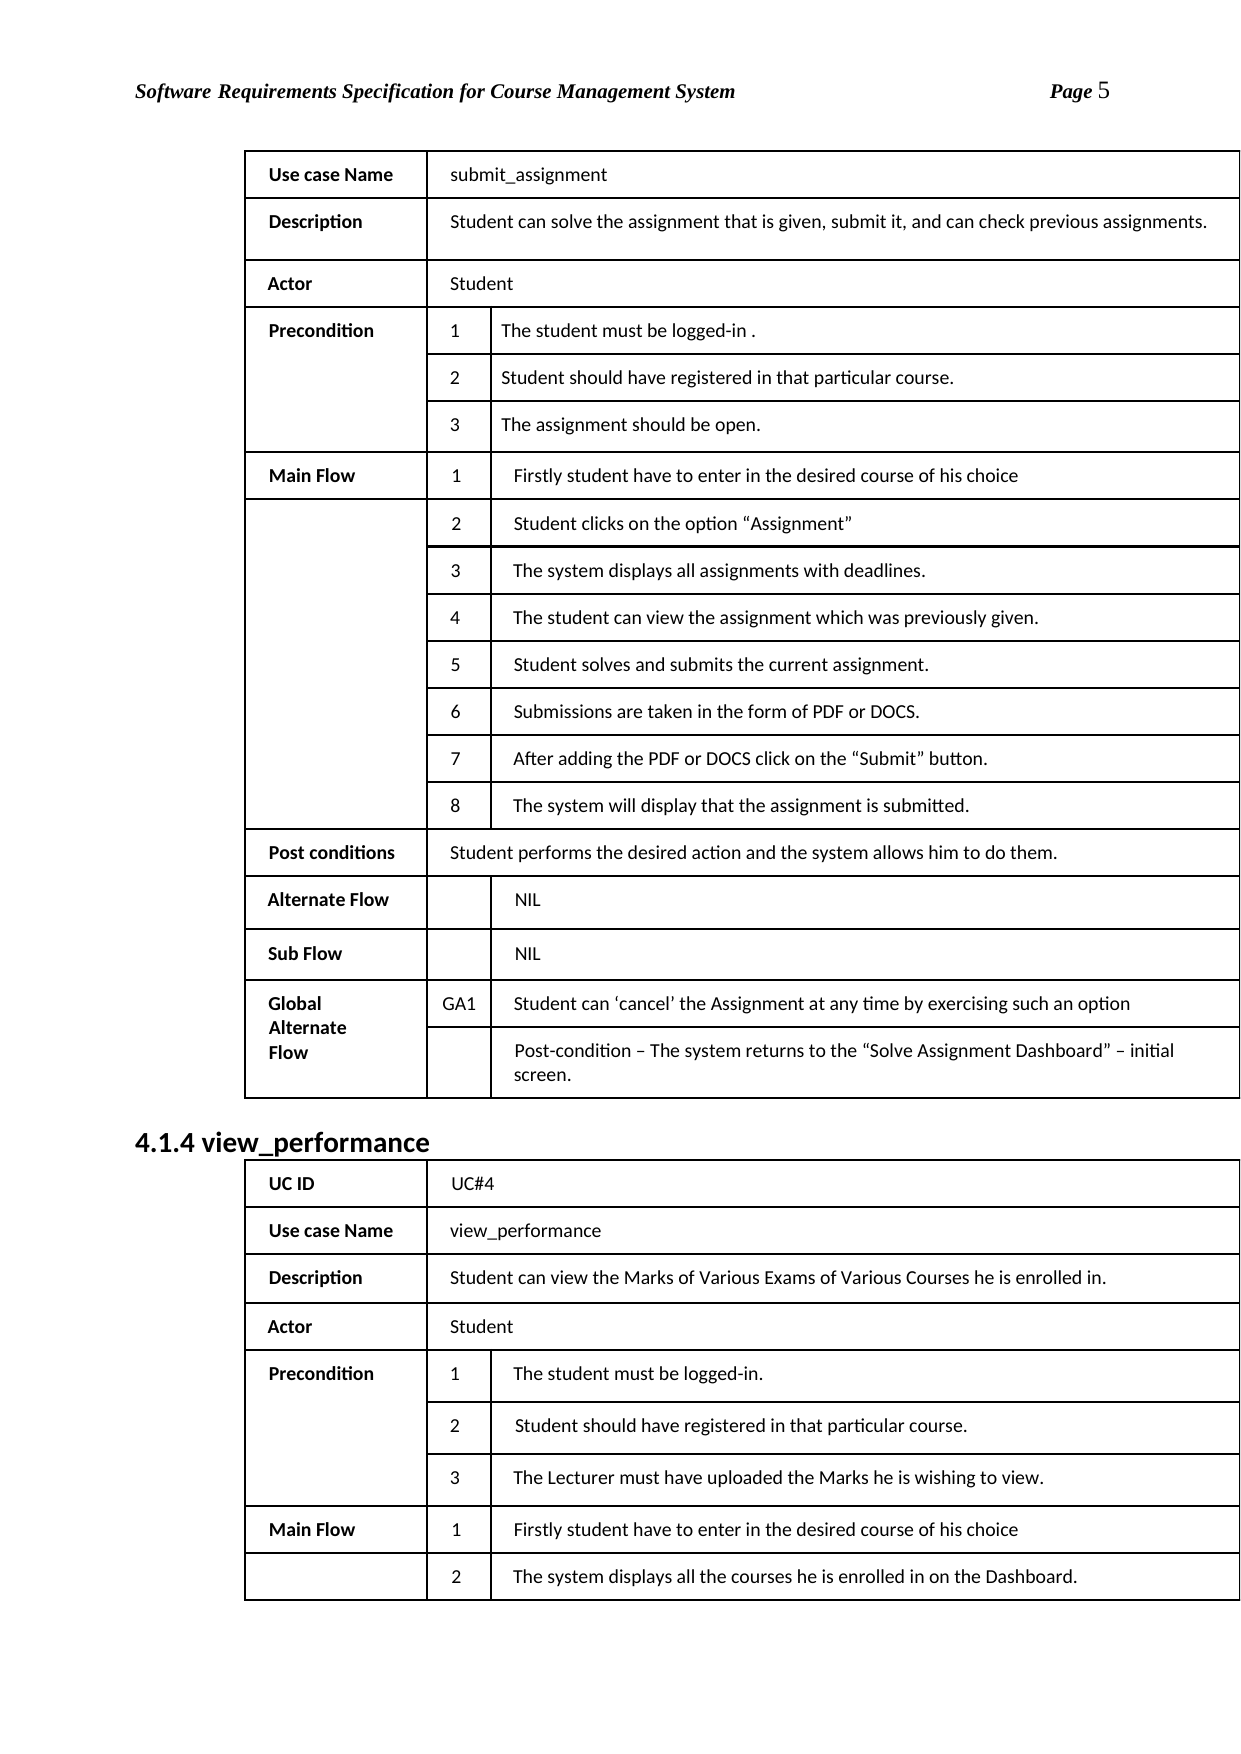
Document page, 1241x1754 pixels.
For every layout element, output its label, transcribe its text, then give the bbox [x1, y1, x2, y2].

table_cell The Lecturer must have uploaded the Marks he is wishing to view. [492, 1455, 1239, 1505]
table_cell 7 [428, 736, 490, 781]
text 4.1.4 view_performance [135, 1129, 1105, 1159]
table_cell The student must be logged-in . [492, 308, 1239, 353]
table_cell Student performs the desired action and the system allows him to do them. [428, 830, 1239, 875]
table_cell 3 [428, 548, 490, 592]
table_cell Student can solve the assignment that is given, submit it, and can check previous assignments. [428, 199, 1239, 258]
table_cell 2 [428, 1403, 490, 1453]
table_cell 1 [428, 453, 490, 498]
table_cell Post-condition – The system returns to the “Solve Assignment Dashboard” – initial screen. [492, 1028, 1239, 1097]
table_cell Alternate Flow [246, 877, 426, 928]
table_cell Student solves and submits the current assignment. [492, 642, 1239, 687]
table_cell 2 [428, 1554, 490, 1599]
table_cell view_performance [428, 1208, 1239, 1253]
table_cell 1 [428, 1351, 490, 1401]
table_cell 6 [428, 689, 490, 734]
table_cell Student can view the Marks of Various Exams of Various Courses he is enrolled in. [428, 1255, 1239, 1302]
table_cell 3 [428, 402, 490, 451]
table_cell NIL [492, 930, 1239, 978]
table_header UC#4 [428, 1161, 1239, 1206]
table_cell The student can view the assignment which was previously given. [492, 595, 1239, 639]
table_cell 1 [428, 308, 490, 353]
table_cell Actor [246, 261, 426, 306]
table_cell Student [428, 1304, 1239, 1349]
table_cell The system will display that the assignment is submitted. [492, 783, 1239, 828]
table_cell Description [246, 1255, 426, 1302]
table_cell Student clicks on the option “Assignment” [492, 500, 1239, 545]
table_cell Student should have registered in that particular course. [492, 1403, 1239, 1453]
table_cell The system displays all assignments with deadlines. [492, 548, 1239, 592]
table_cell [428, 1028, 490, 1097]
table_cell The student must be logged-in. [492, 1351, 1239, 1401]
table_cell Use case Name [246, 1208, 426, 1253]
table_cell 8 [428, 783, 490, 828]
table_header UC ID [246, 1161, 426, 1206]
table_cell 3 [428, 1455, 490, 1505]
table_cell 5 [428, 642, 490, 687]
table_cell Student should have registered in that particular course. [492, 355, 1239, 400]
table_cell [246, 1554, 426, 1599]
table_cell [246, 500, 426, 828]
table_cell [428, 877, 490, 928]
table_cell Post conditions [246, 830, 426, 875]
table_cell Use case Name [246, 152, 426, 197]
table_cell Firstly student have to enter in the desired course of his choice [492, 1507, 1239, 1552]
table_cell 2 [428, 500, 490, 545]
table_cell 1 [428, 1507, 490, 1552]
table_cell Student [428, 261, 1239, 306]
table_cell The system displays all the courses he is enrolled in on the Dashboard. [492, 1554, 1239, 1599]
table_cell Precondition [246, 1351, 426, 1505]
table_cell NIL [492, 877, 1239, 928]
table_cell After adding the PDF or DOCS click on the “Submit” button. [492, 736, 1239, 781]
table_cell Main Flow [246, 1507, 426, 1552]
table_cell Sub Flow [246, 930, 426, 978]
table_cell Submissions are taken in the form of PDF or DOCS. [492, 689, 1239, 734]
table_cell 2 [428, 355, 490, 400]
table_cell Global Alternate Flow [246, 981, 426, 1097]
table_cell The assignment should be open. [492, 402, 1239, 451]
table_cell [428, 930, 490, 978]
table_cell submit_assignment [428, 152, 1239, 197]
table_cell Firstly student have to enter in the desired course of his choice [492, 453, 1239, 498]
table_cell Student can ‘cancel’ the Assignment at any time by exercising such an option [492, 981, 1239, 1026]
table_cell GA1 [428, 981, 490, 1026]
table_cell Description [246, 199, 426, 258]
table_cell Main Flow [246, 453, 426, 498]
table_cell Actor [246, 1304, 426, 1349]
table_cell Precondition [246, 308, 426, 451]
table_cell 4 [428, 595, 490, 639]
